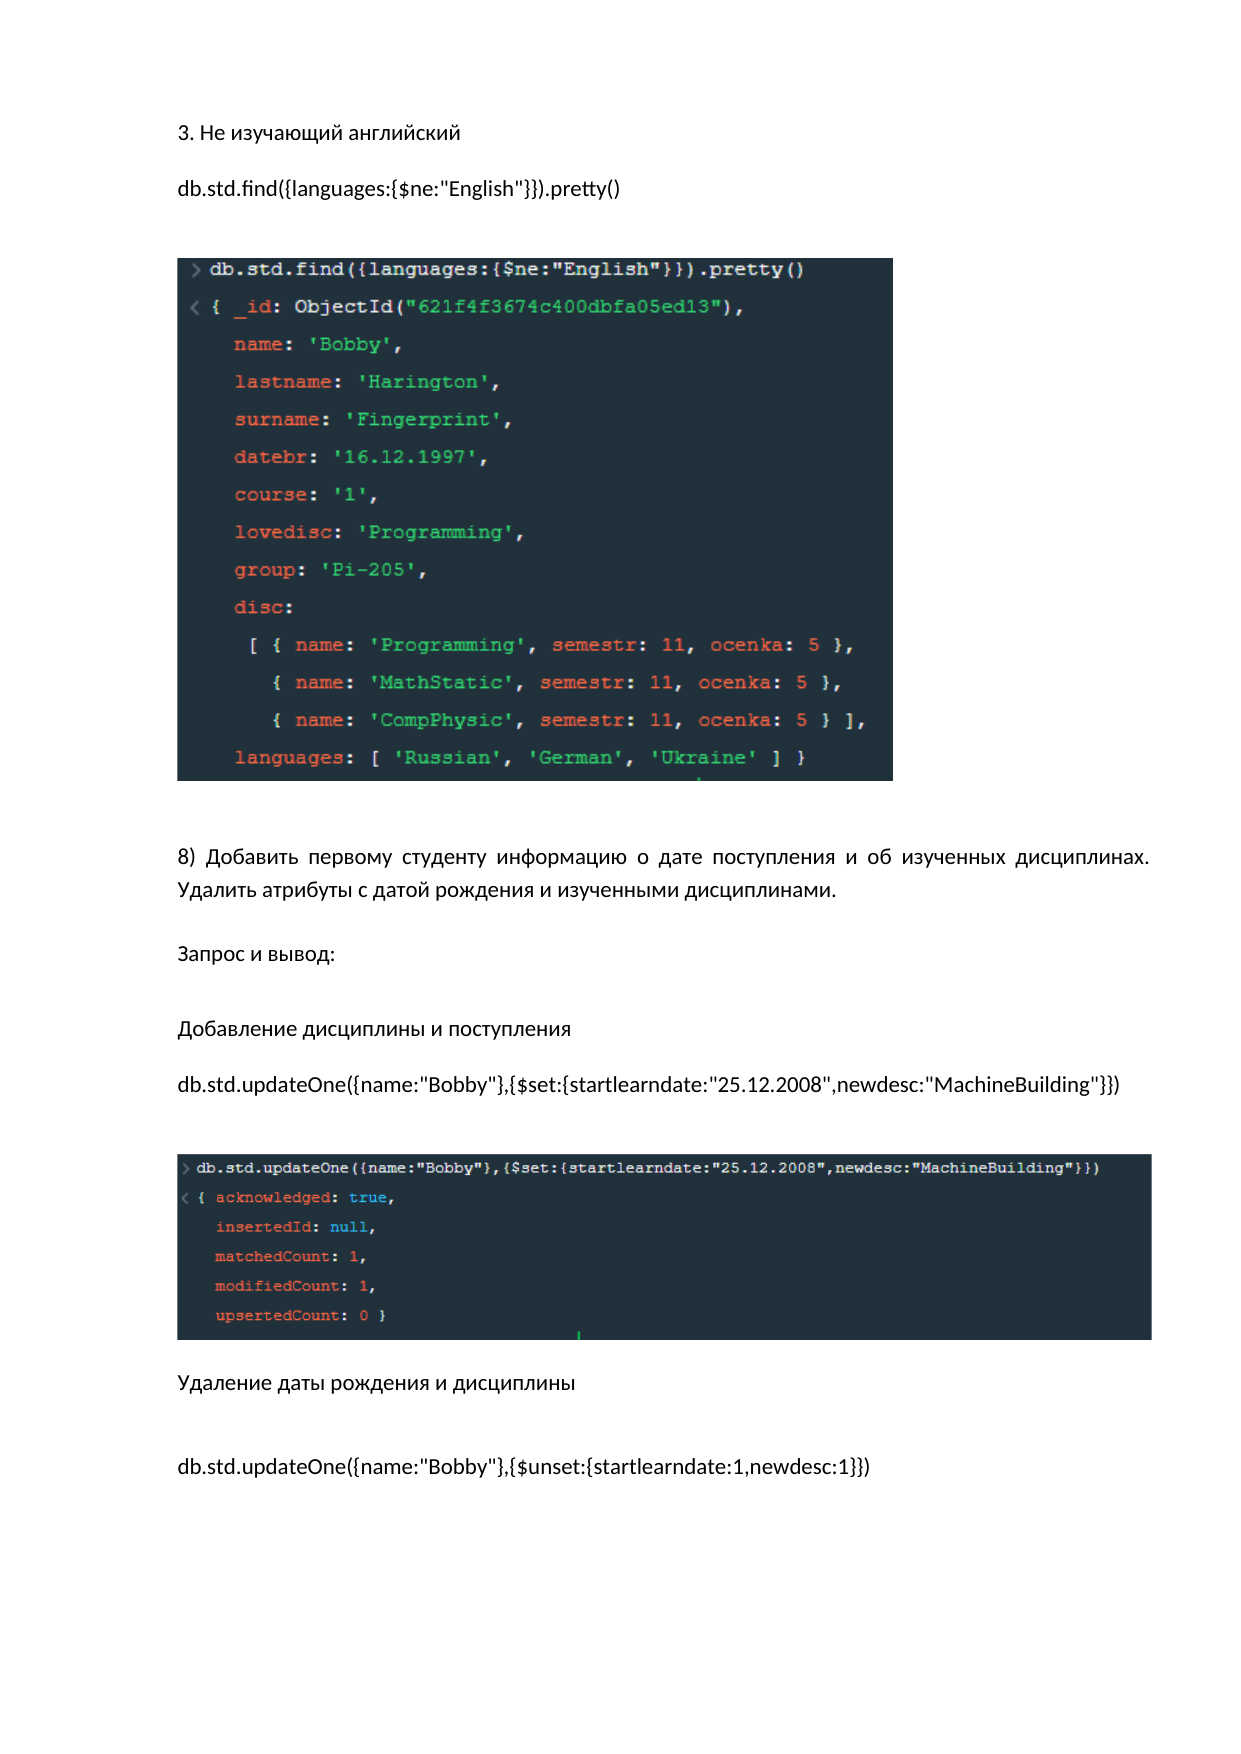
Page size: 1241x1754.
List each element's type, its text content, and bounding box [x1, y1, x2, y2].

text 3. Не изучающий английский [177, 118, 1152, 174]
picture [177, 258, 893, 781]
text Добавление дисциплины и поступления db.std.updateOne({name:"Bobby"},{$set:{startlearndate:"25.12.2008",newdesc:"MachineBuilding"}}) [177, 986, 1152, 1098]
text 8) Добавить первому студенту информацию о дате поступления и об изученных дисциплинах. Удалить атрибуты с датой рождения и изученными дисциплинами. [177, 842, 1152, 903]
text db.std.find({languages:{$ne:"English"}}).pretty() [177, 174, 1152, 202]
text Удаление даты рождения и дисциплины db.std.updateOne({name:"Bobby"},{$unset:{startlearndate:1,newdesc:1}}) [177, 1340, 1152, 1480]
picture [177, 1154, 1152, 1340]
list Запрос и вывод: [177, 909, 1152, 967]
